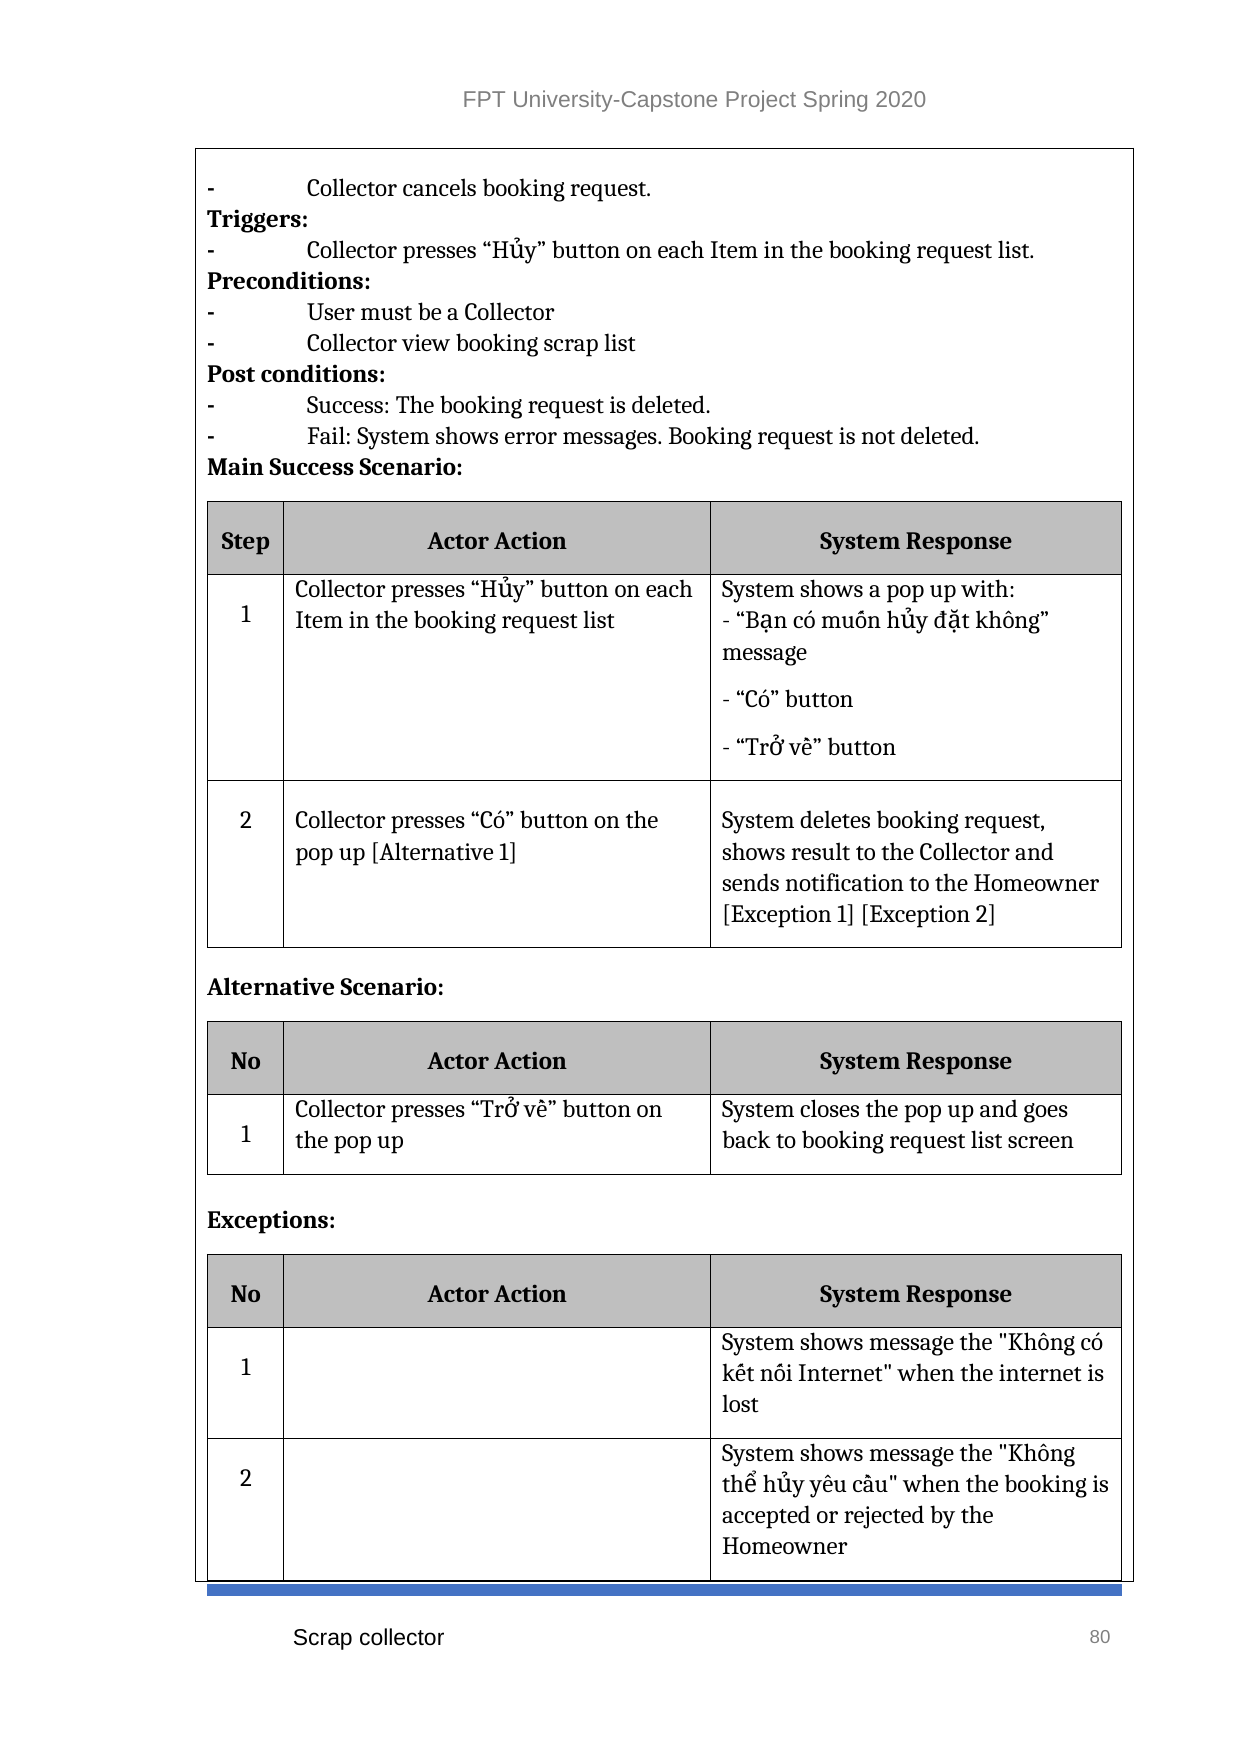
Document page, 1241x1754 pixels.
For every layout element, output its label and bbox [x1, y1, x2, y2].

table_cell [196, 149, 1133, 1581]
